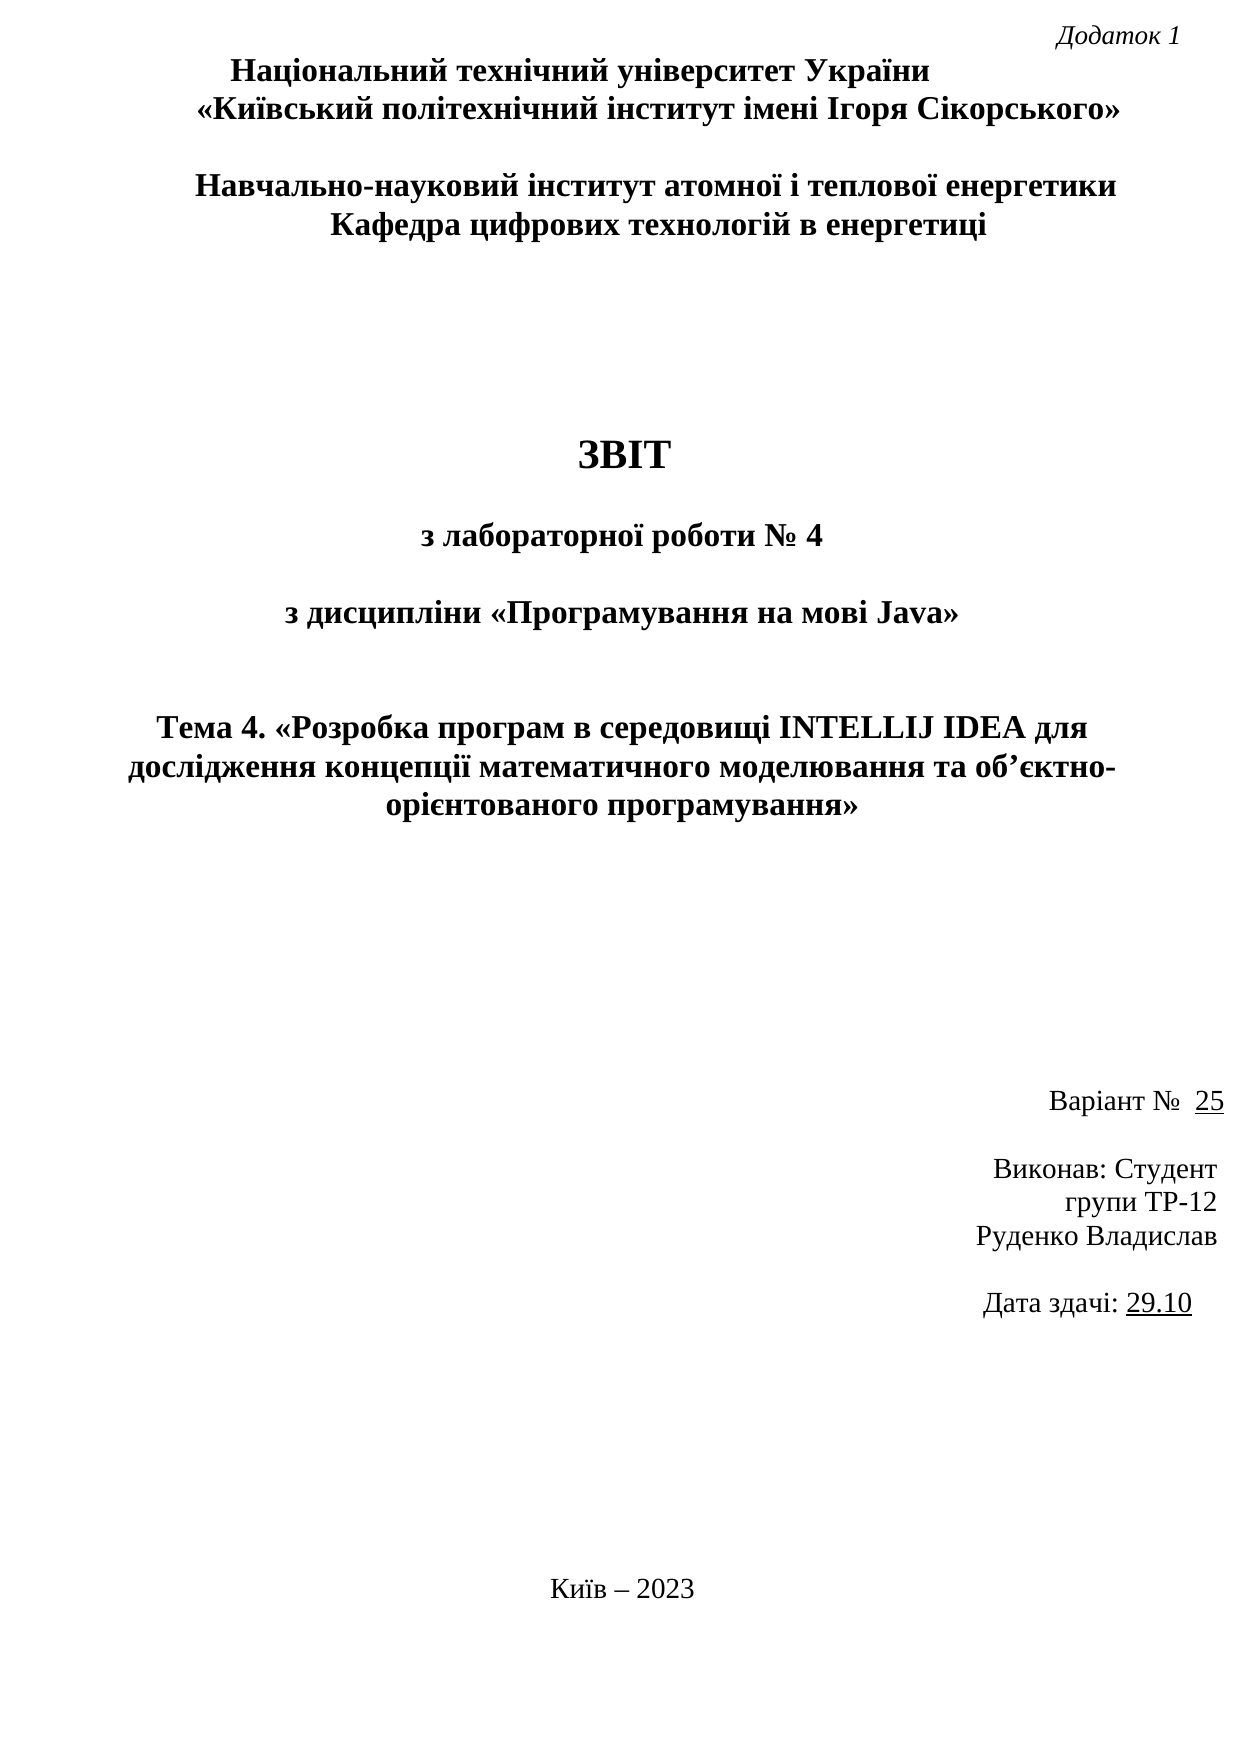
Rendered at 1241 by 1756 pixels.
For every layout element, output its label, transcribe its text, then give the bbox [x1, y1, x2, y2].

text з дисципліни «Програмування на мові Java» [25, 592, 1219, 631]
text Кафедра цифрових технологій в енергетиці [98, 204, 1219, 242]
text Виконав: Студент групи ТР-12 [797, 1151, 1217, 1218]
subtitle «Київський політехнічний інститут імені Ігоря Сікорського» [98, 89, 1219, 127]
subtitle Національний технічний університет України [230, 50, 1051, 89]
text Додаток 1 [1057, 19, 1234, 50]
text Навчально-науковий інститут атомної і теплової енергетики [98, 165, 1219, 204]
text Київ – 2023 [68, 1571, 1176, 1605]
text Дата здачі: 29.10 [662, 1285, 1224, 1319]
subtitle Тема 4. «Розробка програм в середовищі INTELLIJ IDEA для дослідження концепції математичного моделювання та об’єктно-орієнтованого програмування» [68, 708, 1176, 823]
subtitle з лабораторної роботи № 4 [25, 516, 1219, 554]
text Варіант № 25 [15, 1083, 1224, 1117]
text ЗВІТ [29, 429, 1219, 477]
text Руденко Владислав [662, 1218, 1224, 1252]
